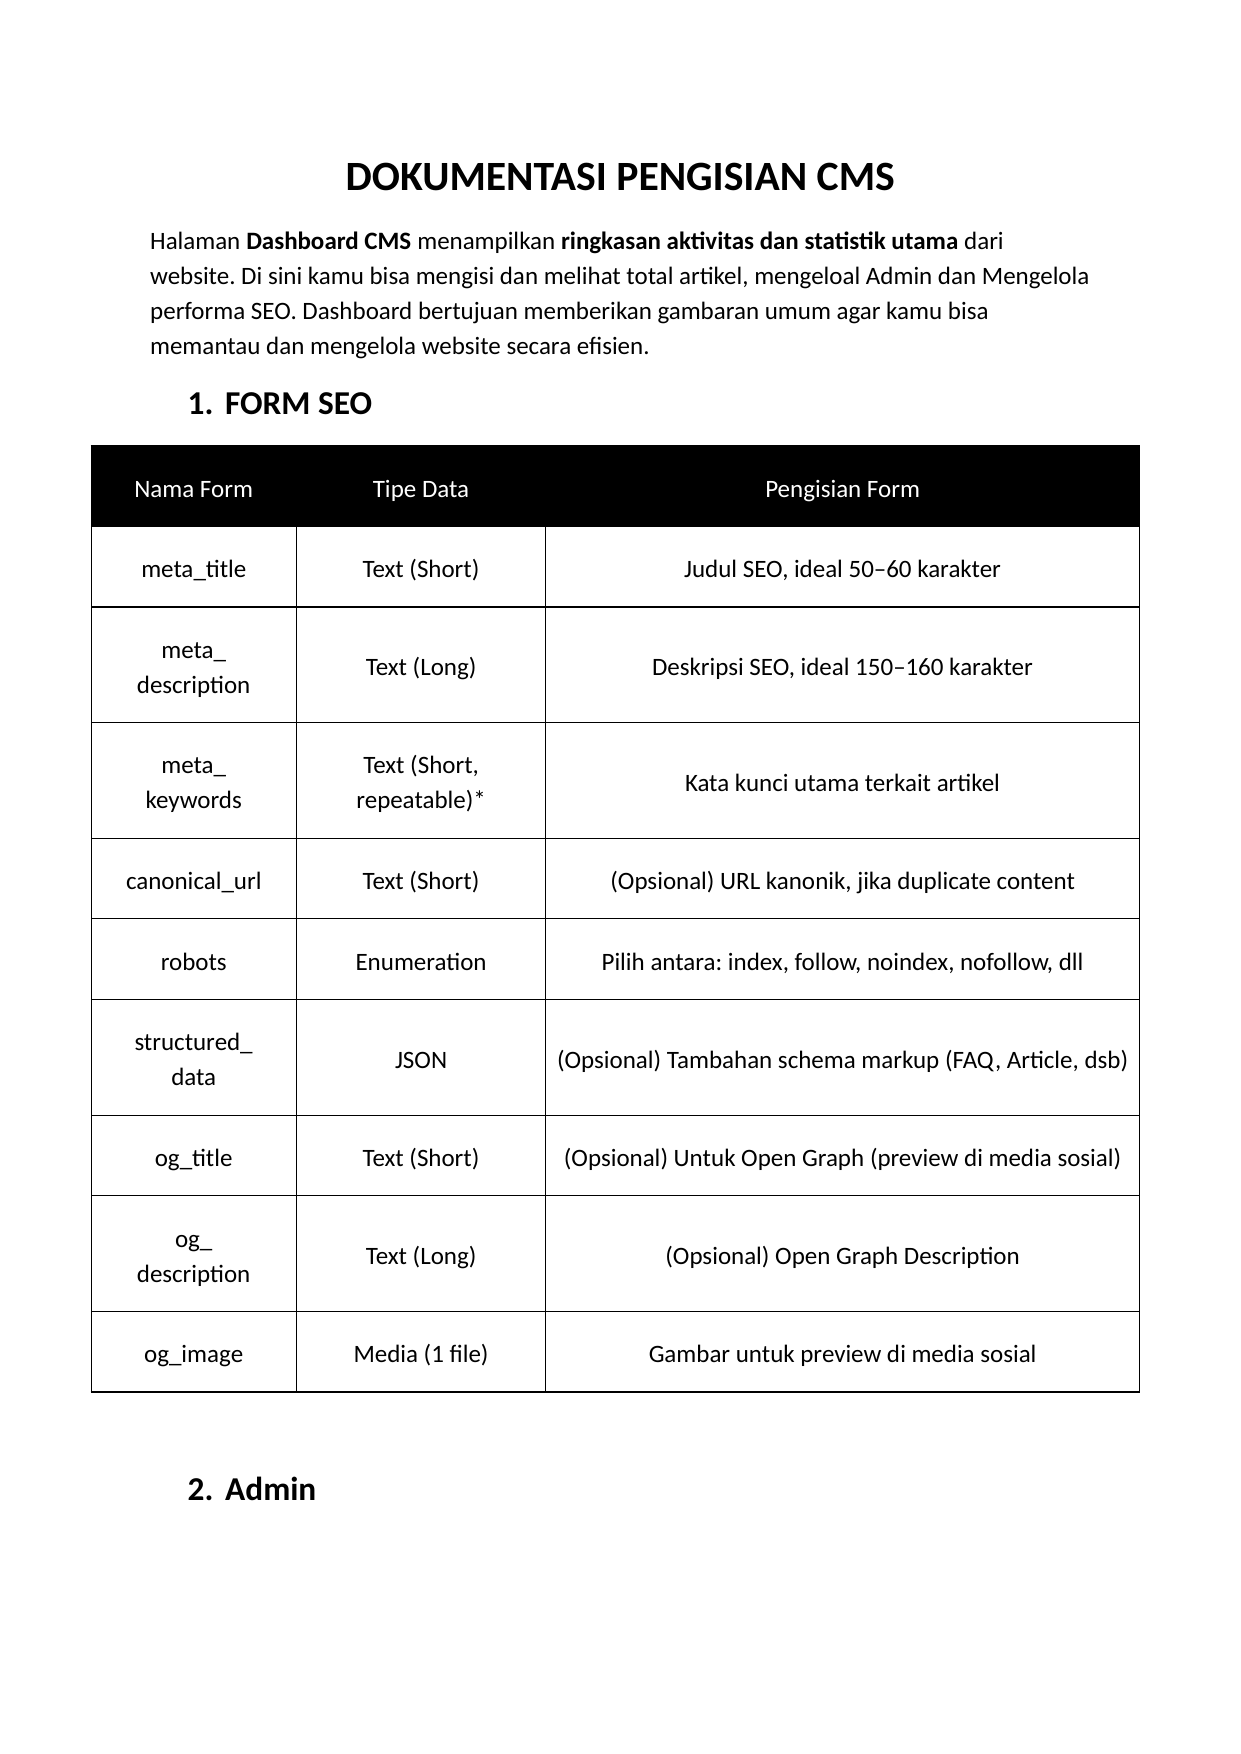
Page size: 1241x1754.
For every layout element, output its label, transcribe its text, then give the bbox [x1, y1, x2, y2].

table_cell Text (Short, repeatable)* [297, 723, 545, 838]
table_cell Gambar untuk preview di media sosial [546, 1312, 1139, 1391]
table_cell (Opsional) Untuk Open Graph (preview di media sosial) [546, 1116, 1139, 1195]
list FORM SEO [187, 382, 1090, 422]
table_cell Deskripsi SEO, ideal 150–160 karakter [546, 608, 1139, 722]
table_cell og_ description [92, 1196, 296, 1311]
table_cell Text (Long) [297, 1196, 545, 1311]
table_cell meta_title [92, 527, 296, 606]
table_cell (Opsional) Open Graph Description [546, 1196, 1139, 1311]
table_cell meta_ keywords [92, 723, 296, 838]
text DOKUMENTASI PENGISIAN CMS [150, 150, 1090, 201]
table_cell Pilih antara: index, follow, noindex, nofollow, dll [546, 919, 1139, 999]
table_header Tipe Data [297, 446, 545, 526]
table_header Pengisian Form [546, 446, 1139, 526]
table_cell structured_ data [92, 1000, 296, 1114]
table_cell robots [92, 919, 296, 999]
table_cell Text (Long) [297, 608, 545, 722]
table_header Nama Form [92, 446, 296, 526]
table_cell canonical_url [92, 839, 296, 918]
table_cell Enumeration [297, 919, 545, 999]
table_cell meta_ description [92, 608, 296, 722]
table_cell og_title [92, 1116, 296, 1195]
table_cell Text (Short) [297, 1116, 545, 1195]
table_cell Text (Short) [297, 839, 545, 918]
table_cell Media (1 file) [297, 1312, 545, 1391]
table_cell og_image [92, 1312, 296, 1391]
table_cell (Opsional) Tambahan schema markup (FAQ, Article, dsb) [546, 1000, 1139, 1114]
table_cell (Opsional) URL kanonik, jika duplicate content [546, 839, 1139, 918]
table_cell Judul SEO, ideal 50–60 karakter [546, 527, 1139, 606]
list Admin [187, 1468, 1090, 1508]
table_cell Kata kunci utama terkait artikel [546, 723, 1139, 838]
text Halaman Dashboard CMS menampilkan ringkasan aktivitas dan statistik utama dari website. Di sini kamu bisa mengisi dan melihat total artikel, mengeloal Admin dan Mengelola performa SEO. Dashboard bertujuan memberikan gambaran umum agar kamu bisa memantau dan mengelola website secara efisien. [150, 225, 1090, 361]
table_cell Text (Short) [297, 527, 545, 606]
table_cell JSON [297, 1000, 545, 1114]
